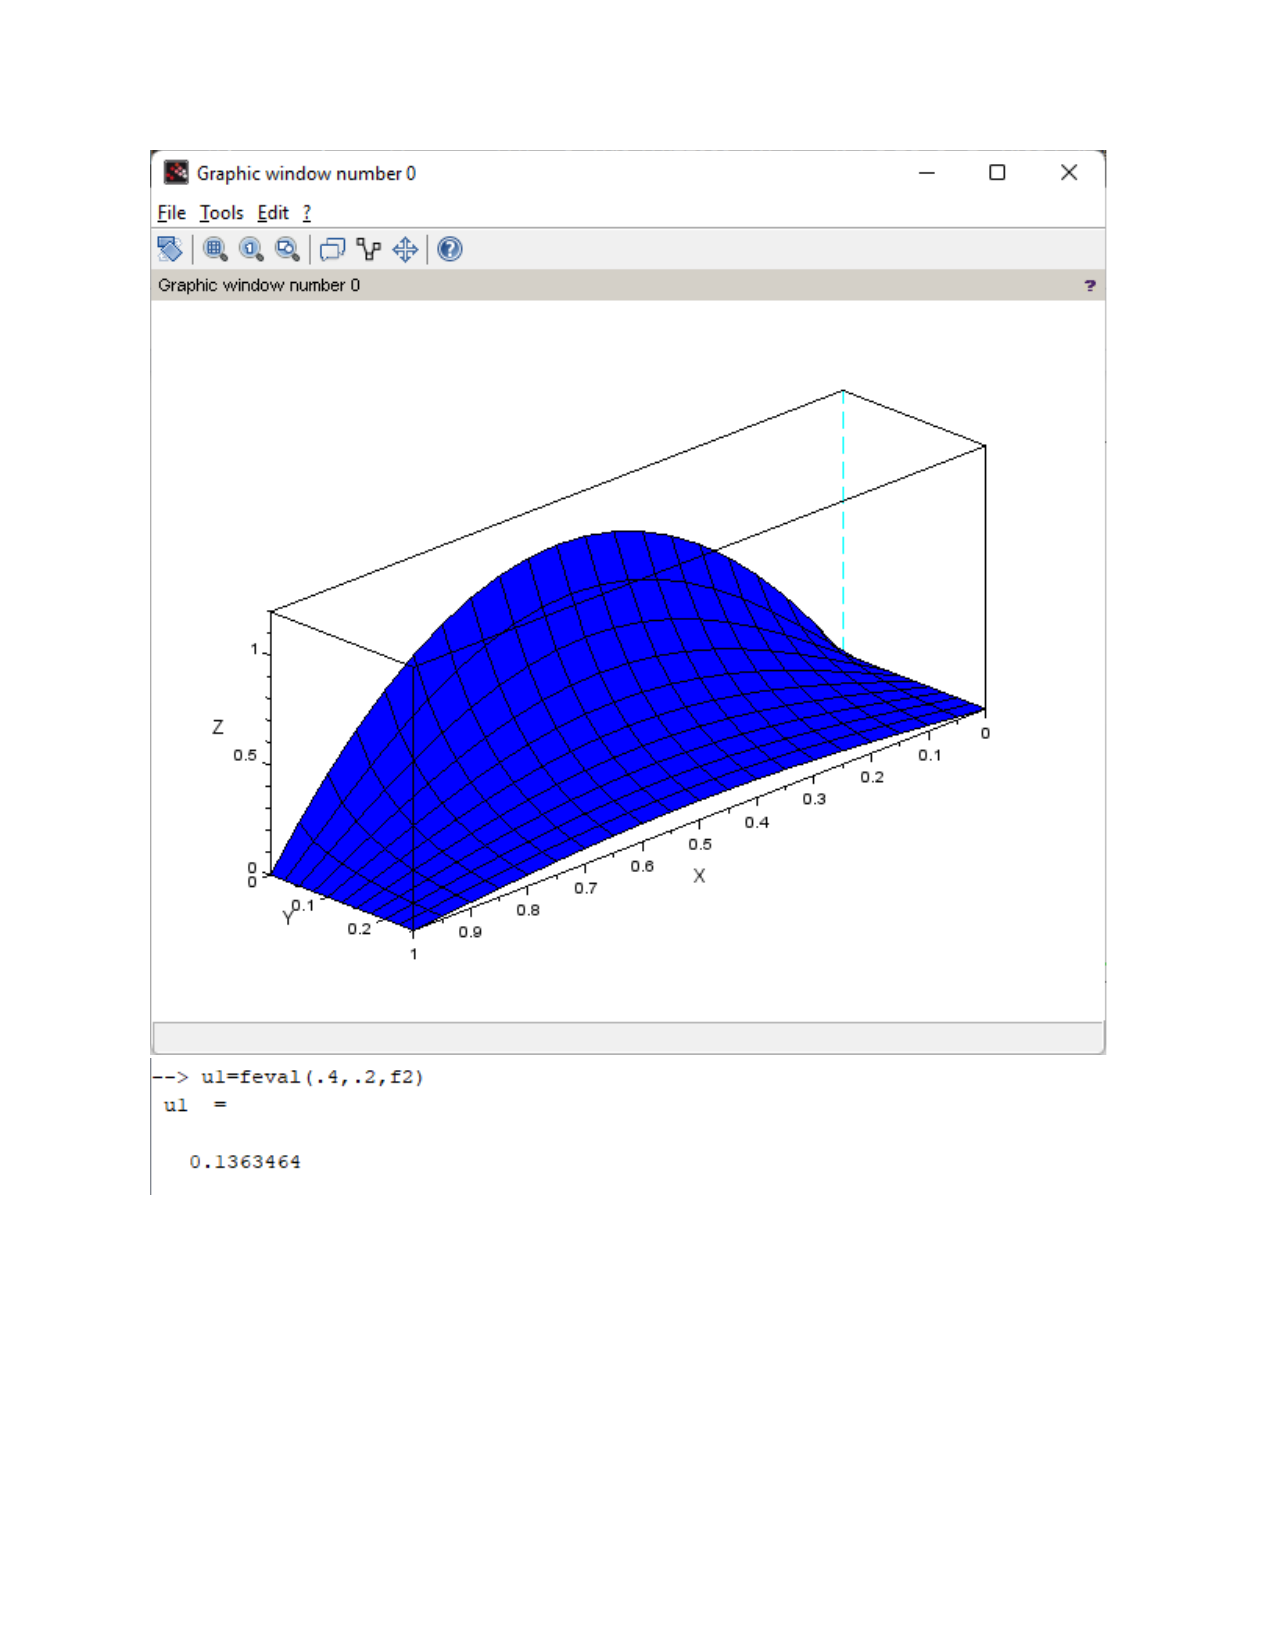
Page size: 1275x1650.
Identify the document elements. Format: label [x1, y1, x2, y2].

picture [150, 150, 1107, 1055]
picture [150, 1058, 446, 1195]
